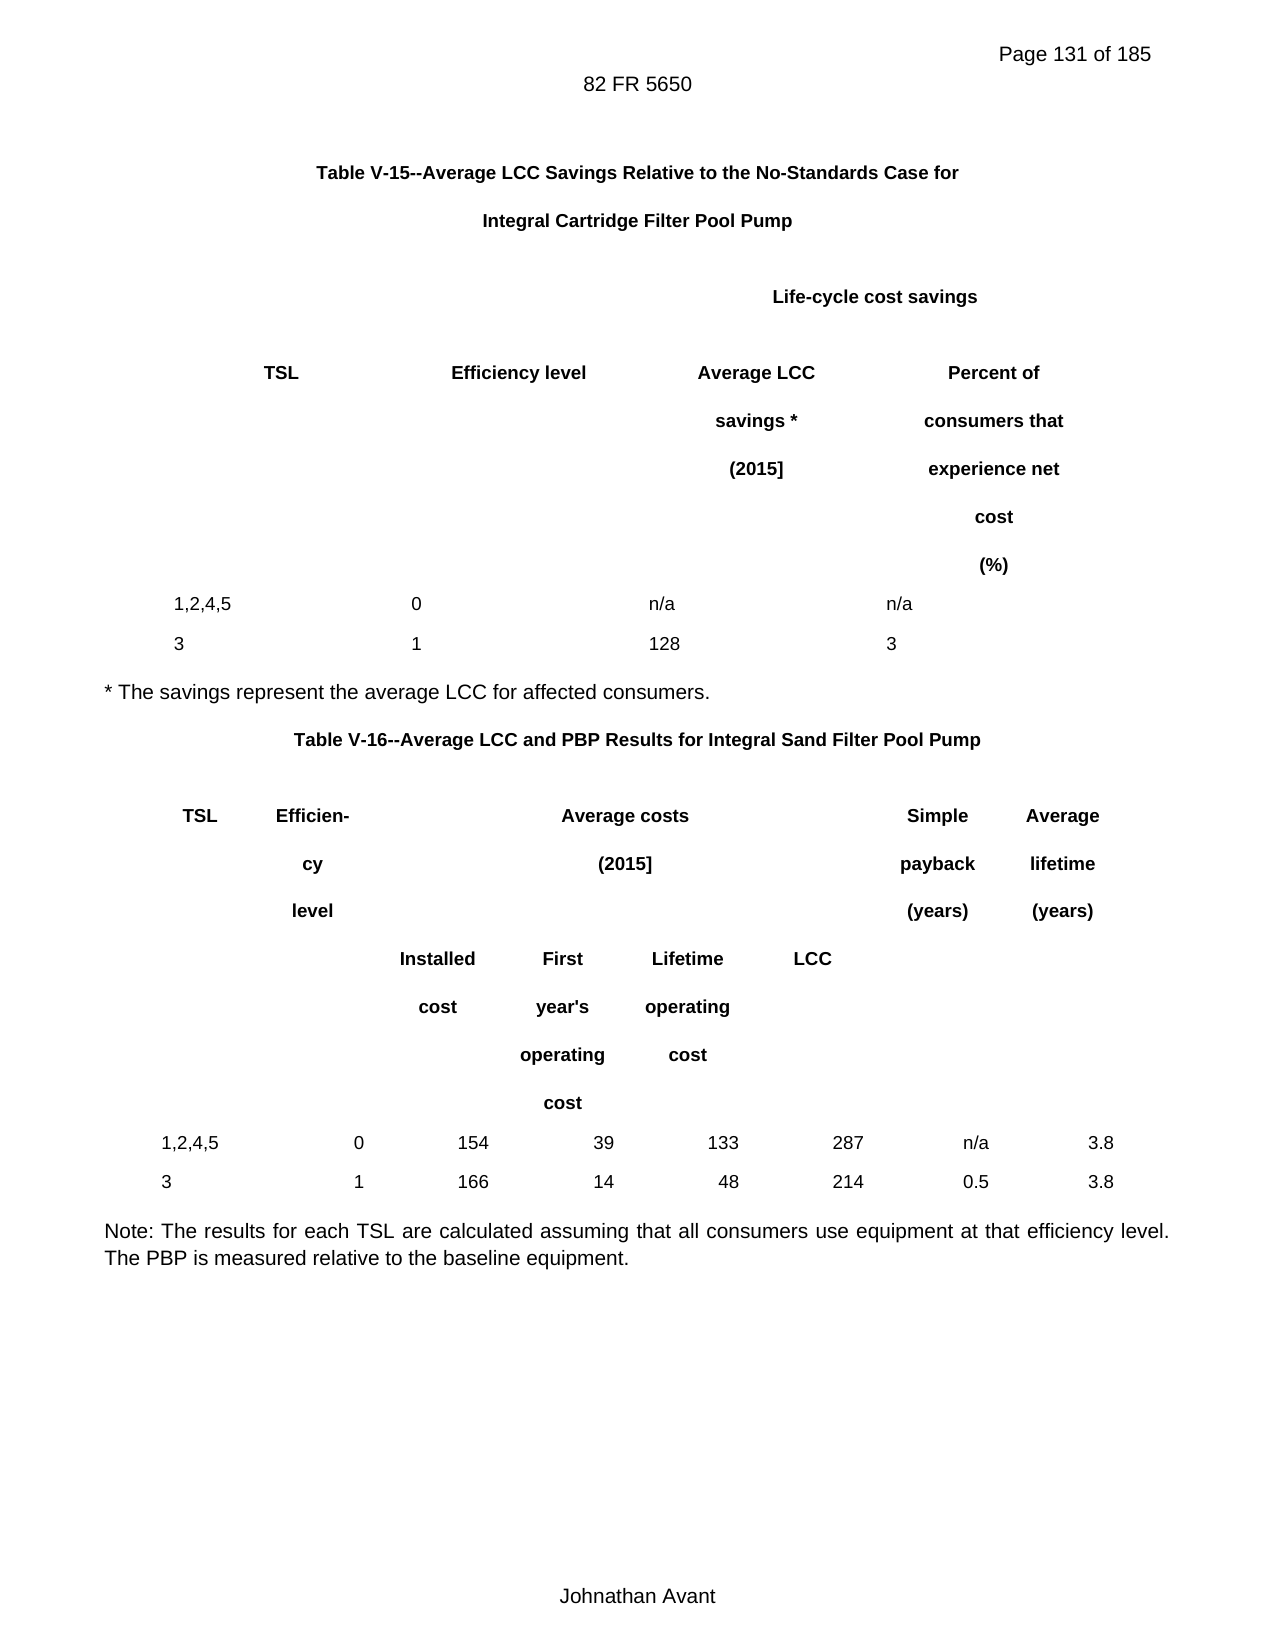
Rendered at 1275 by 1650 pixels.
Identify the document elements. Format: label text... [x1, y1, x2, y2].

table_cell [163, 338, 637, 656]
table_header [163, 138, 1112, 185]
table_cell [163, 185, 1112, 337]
text Note: The results for each TSL are calculated assuming that all consumers use equipment at that efficiency level. The PBP is measured relative to the baseline equipment. [104, 1216, 1171, 1270]
text * The savings represent the average LCC for affected consumers. [104, 677, 1171, 704]
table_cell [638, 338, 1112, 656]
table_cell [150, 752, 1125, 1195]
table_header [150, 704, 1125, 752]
